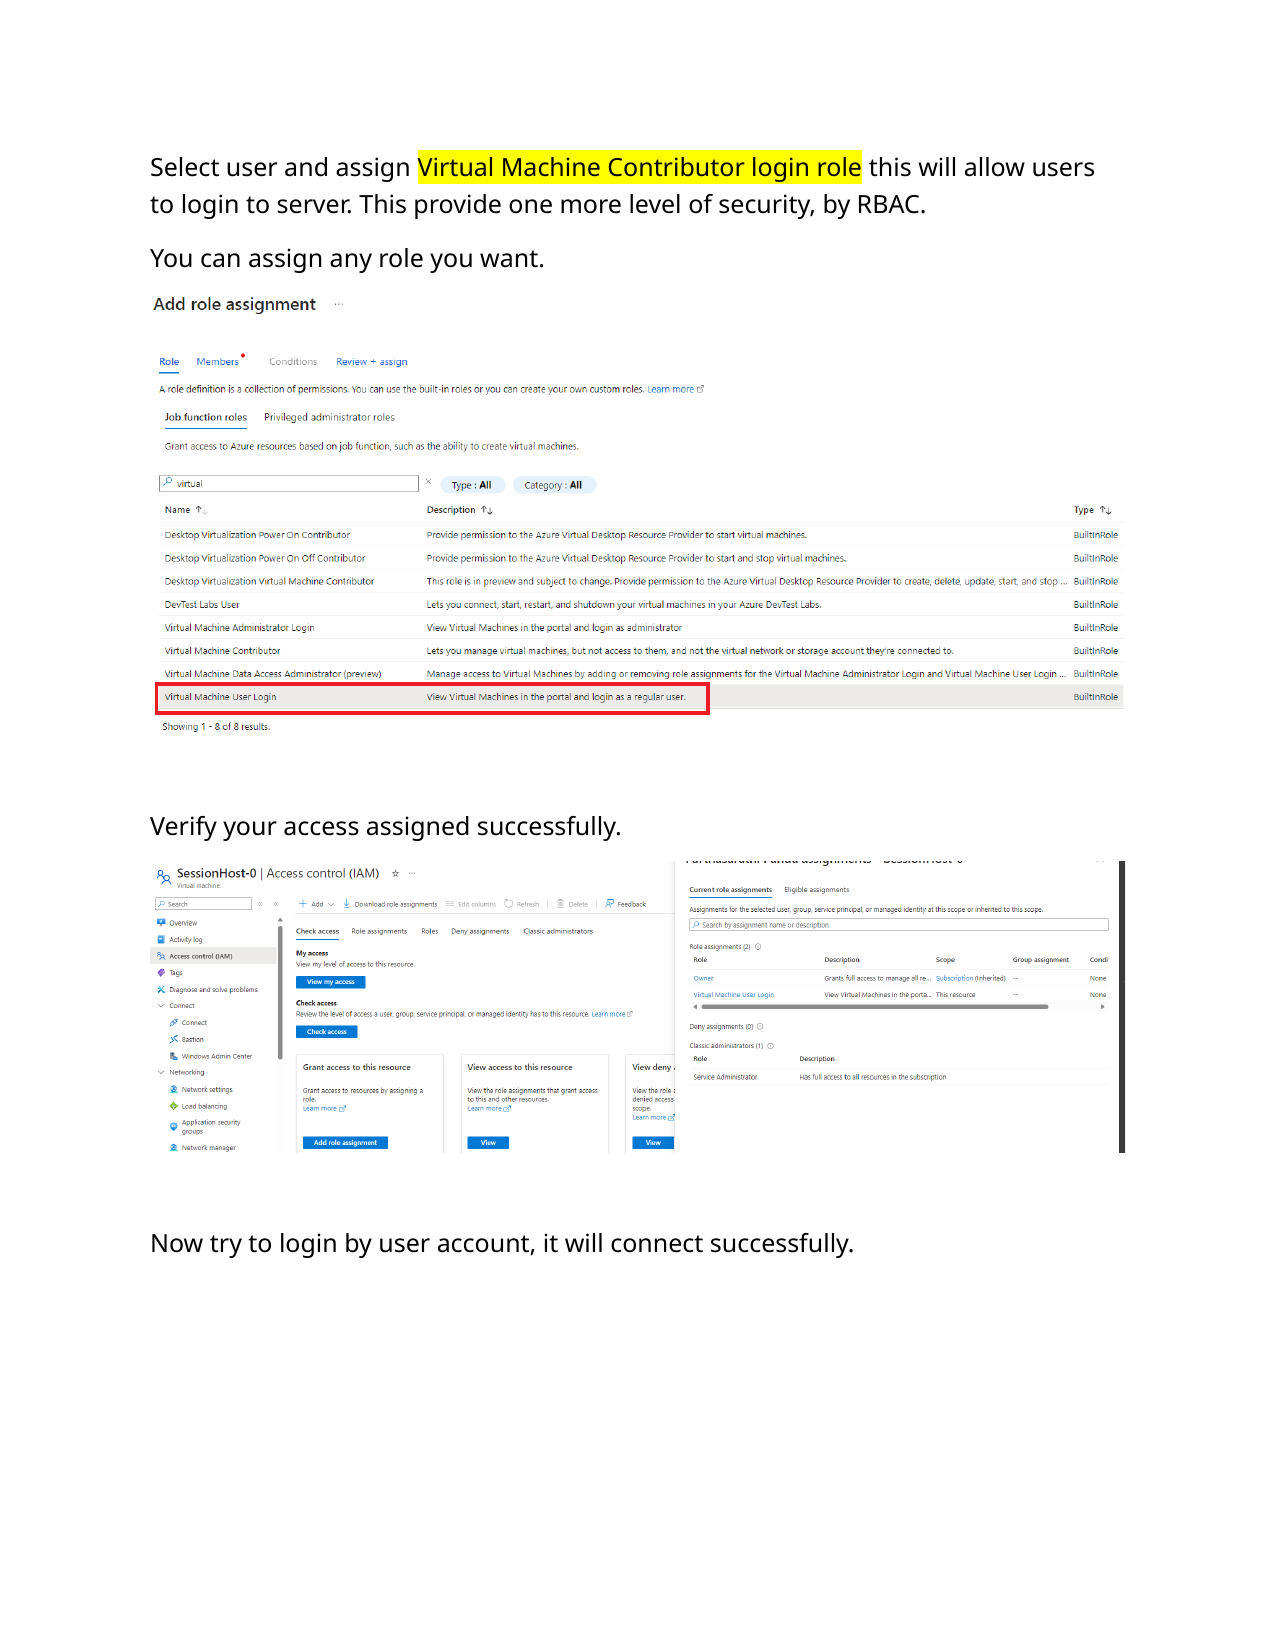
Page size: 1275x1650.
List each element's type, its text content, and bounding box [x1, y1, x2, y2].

picture [150, 861, 1125, 1153]
text Select user and assign Virtual Machine Contributor login role this will allow users to login to server. This provide one more level of security, by RBAC. [150, 150, 1125, 221]
text You can assign any role you want. [150, 240, 1125, 274]
text Now try to login by user account, it will connect successfully. [150, 1226, 1125, 1260]
picture [150, 293, 1124, 736]
text Verify your access assigned successfully. [150, 808, 1125, 842]
